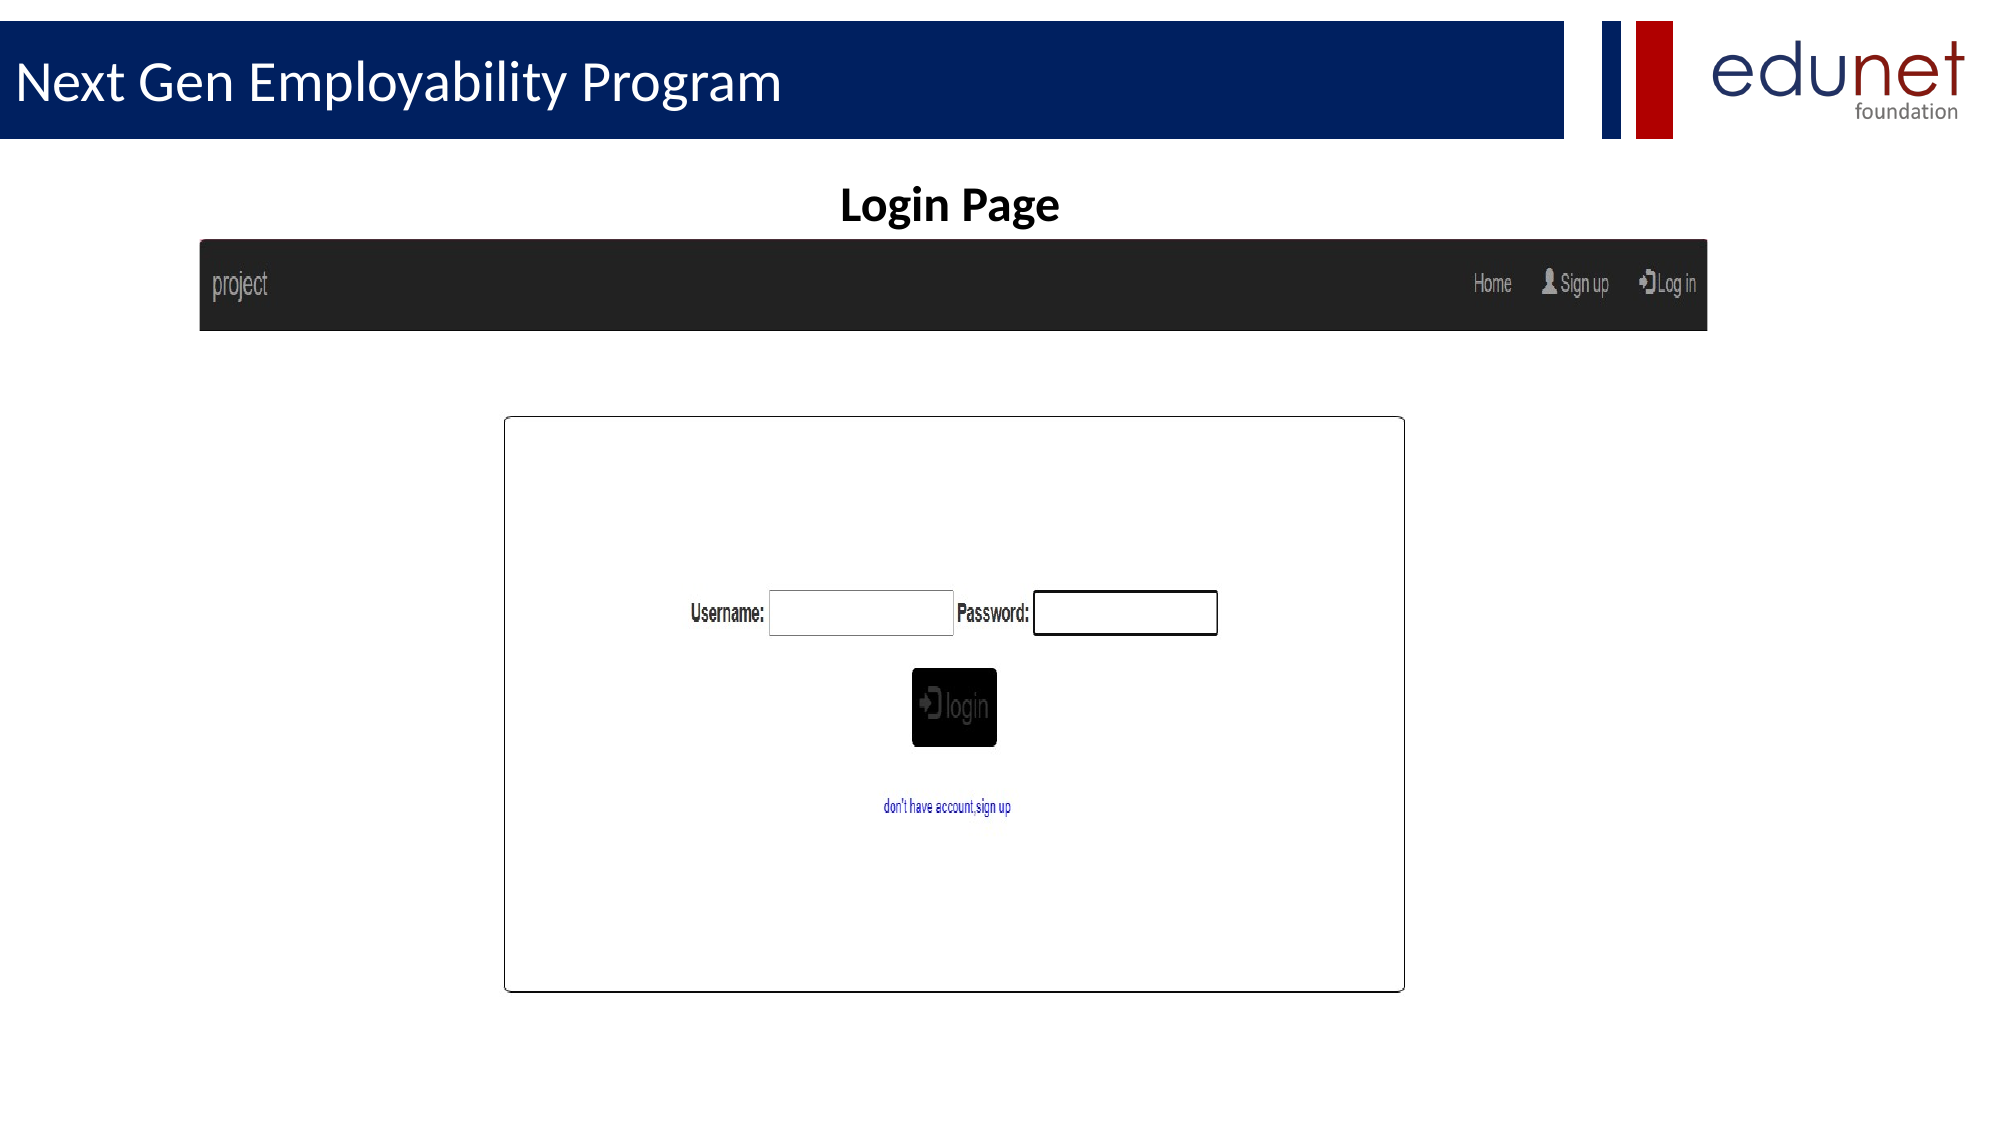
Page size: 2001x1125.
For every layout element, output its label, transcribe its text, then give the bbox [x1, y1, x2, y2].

text Login Page [840, 173, 1724, 234]
picture [1707, 37, 1967, 124]
picture [199, 239, 1708, 1032]
